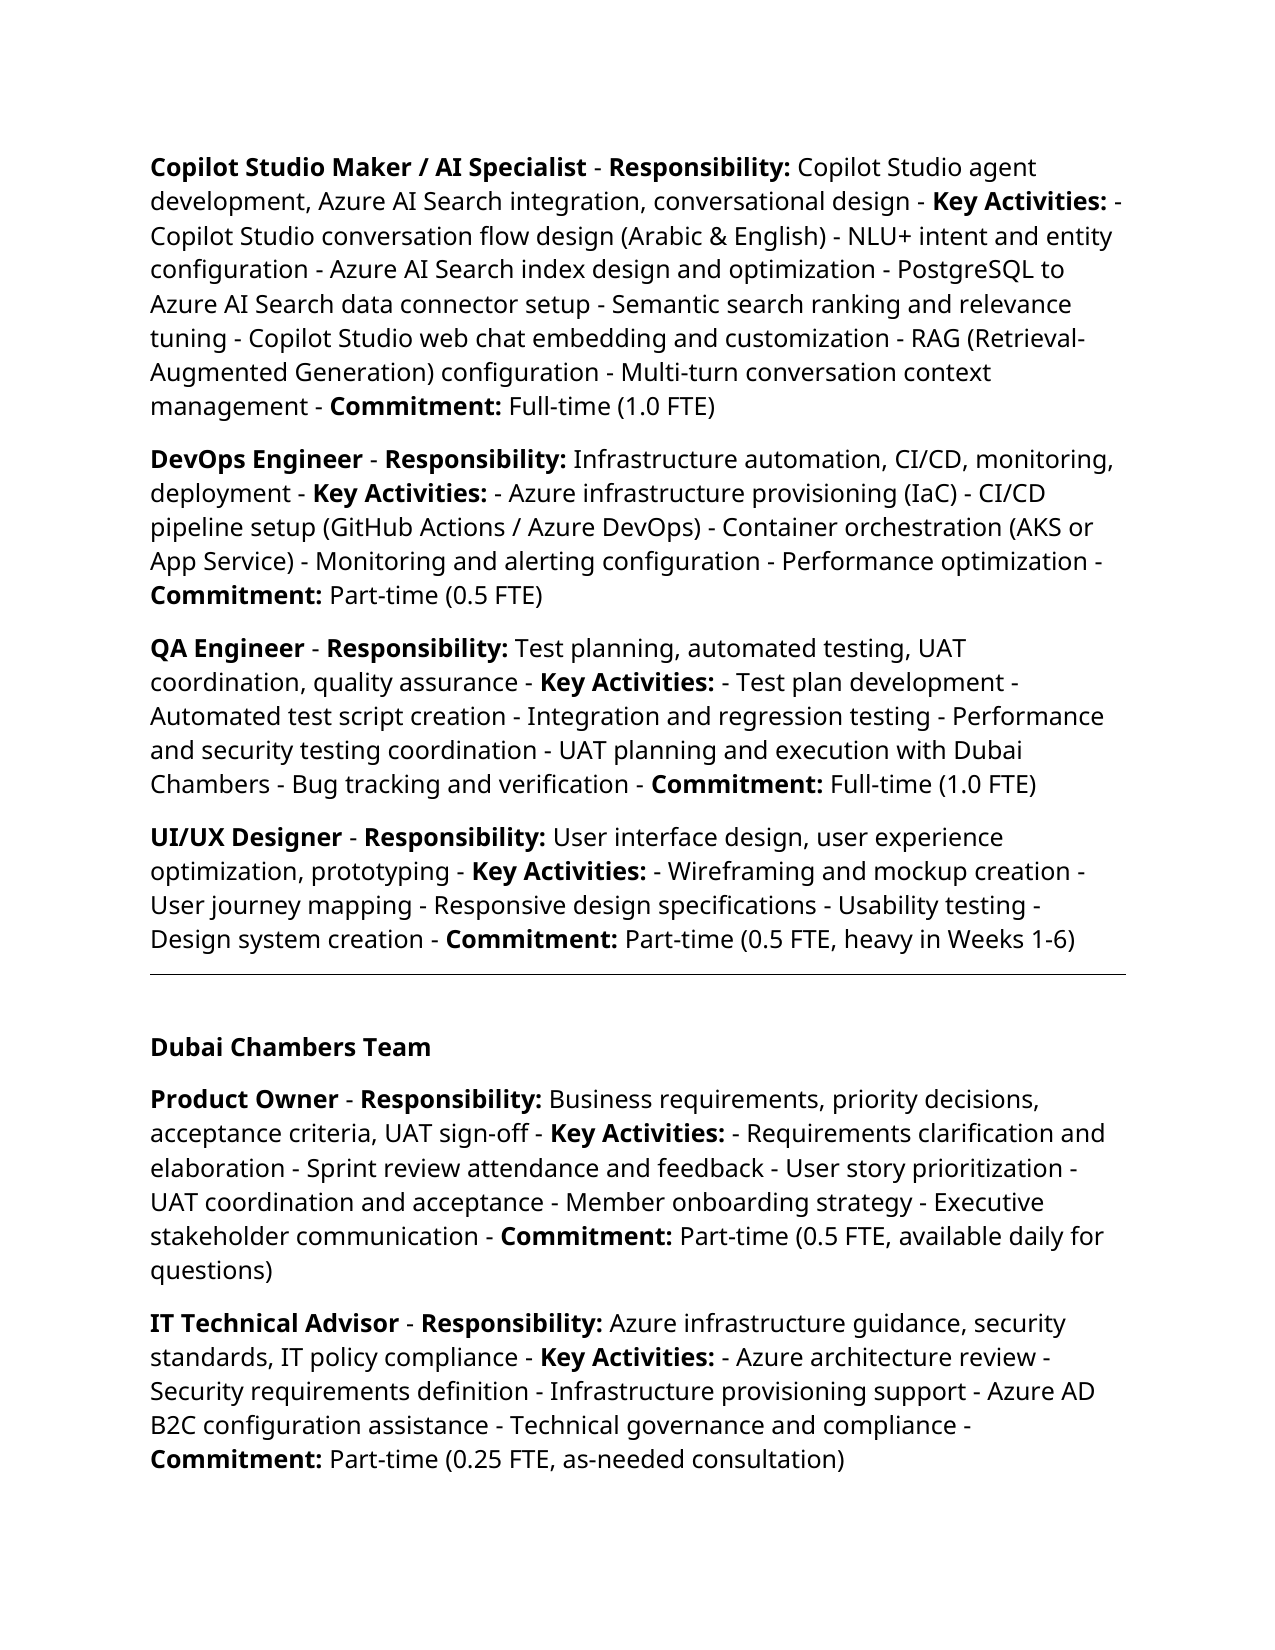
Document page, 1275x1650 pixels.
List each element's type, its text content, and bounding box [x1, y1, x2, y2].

text IT Technical Advisor - Responsibility: Azure infrastructure guidance, security standards, IT policy compliance - Key Activities: - Azure architecture review - Security requirements definition - Infrastructure provisioning support - Azure AD B2C configuration assistance - Technical governance and compliance - Commitment: Part-time (0.25 FTE, as-needed consultation) [150, 1305, 1125, 1476]
text Dubai Chambers Team [150, 1029, 1125, 1063]
text UI/UX Designer - Responsibility: User interface design, user experience optimization, prototyping - Key Activities: - Wireframing and mockup creation - User journey mapping - Responsive design specifications - Usability testing - Design system creation - Commitment: Part-time (0.5 FTE, heavy in Weeks 1-6) [150, 819, 1125, 956]
text Copilot Studio Maker / AI Specialist - Responsibility: Copilot Studio agent development, Azure AI Search integration, conversational design - Key Activities: - Copilot Studio conversation flow design (Arabic & English) - NLU+ intent and entity configuration - Azure AI Search index design and optimization - PostgreSQL to Azure AI Search data connector setup - Semantic search ranking and relevance tuning - Copilot Studio web chat embedding and customization - RAG (Retrieval-Augmented Generation) configuration - Multi-turn conversation context management - Commitment: Full-time (1.0 FTE) [150, 150, 1125, 422]
text Product Owner - Responsibility: Business requirements, priority decisions, acceptance criteria, UAT sign-off - Key Activities: - Requirements clarification and elaboration - Sprint review attendance and feedback - User story prioritization - UAT coordination and acceptance - Member onboarding strategy - Executive stakeholder communication - Commitment: Part-time (0.5 FTE, available daily for questions) [150, 1082, 1125, 1286]
text DevOps Engineer - Responsibility: Infrastructure automation, CI/CD, monitoring, deployment - Key Activities: - Azure infrastructure provisioning (IaC) - CI/CD pipeline setup (GitHub Actions / Azure DevOps) - Container orchestration (AKS or App Service) - Monitoring and alerting configuration - Performance optimization - Commitment: Part-time (0.5 FTE) [150, 441, 1125, 612]
text QA Engineer - Responsibility: Test planning, automated testing, UAT coordination, quality assurance - Key Activities: - Test plan development - Automated test script creation - Integration and regression testing - Performance and security testing coordination - UAT planning and execution with Dubai Chambers - Bug tracking and verification - Commitment: Full-time (1.0 FTE) [150, 630, 1125, 801]
